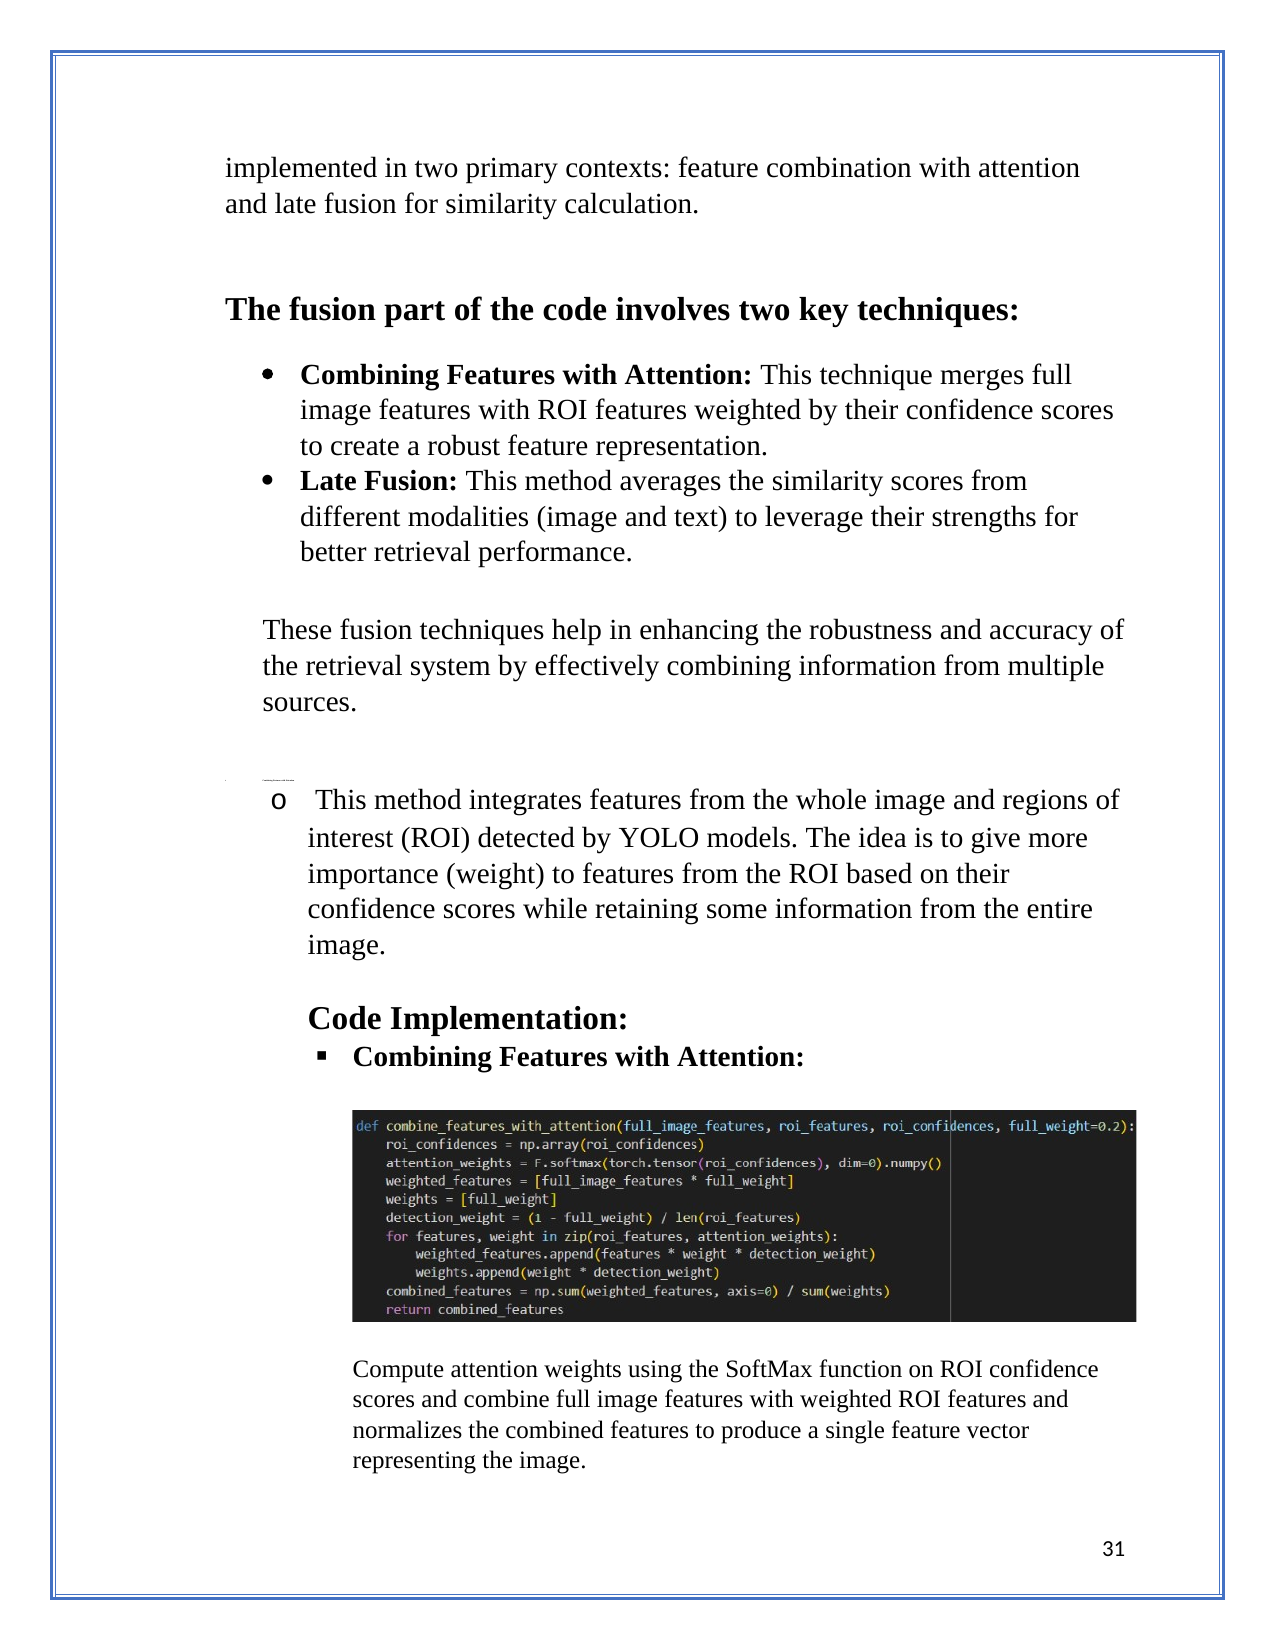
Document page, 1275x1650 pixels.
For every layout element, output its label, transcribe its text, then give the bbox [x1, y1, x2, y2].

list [225, 150, 1125, 220]
list Combining Features with Attention: [315, 1039, 1125, 1073]
list Combining Features with Attention: This technique merges full image features with ROI features weighted by their confidence scores to create a robust feature representation. [262, 357, 1125, 461]
list Compute attention weights using the SoftMax function on ROI confidence scores and combine full image features with weighted ROI features and normalizes the combined features to produce a single feature vector representing the image. [352, 1354, 1125, 1474]
list The fusion part of the code involves two key techniques: [225, 289, 1125, 328]
list Late Fusion: This method averages the similarity scores from different modalities (image and text) to leverage their strengths for better retrieval performance. [262, 463, 1125, 568]
list This method integrates features from the whole image and regions of interest (ROI) detected by YOLO models. The idea is to give more importance (weight) to features from the ROI based on their confidence scores while retaining some information from the entire image. [270, 782, 1125, 961]
picture [352, 1110, 1137, 1322]
text These fusion techniques help in enhancing the robustness and accuracy of the retrieval system by effectively combining information from multiple sources. [262, 612, 1125, 718]
list Code Implementation: [307, 998, 1125, 1036]
